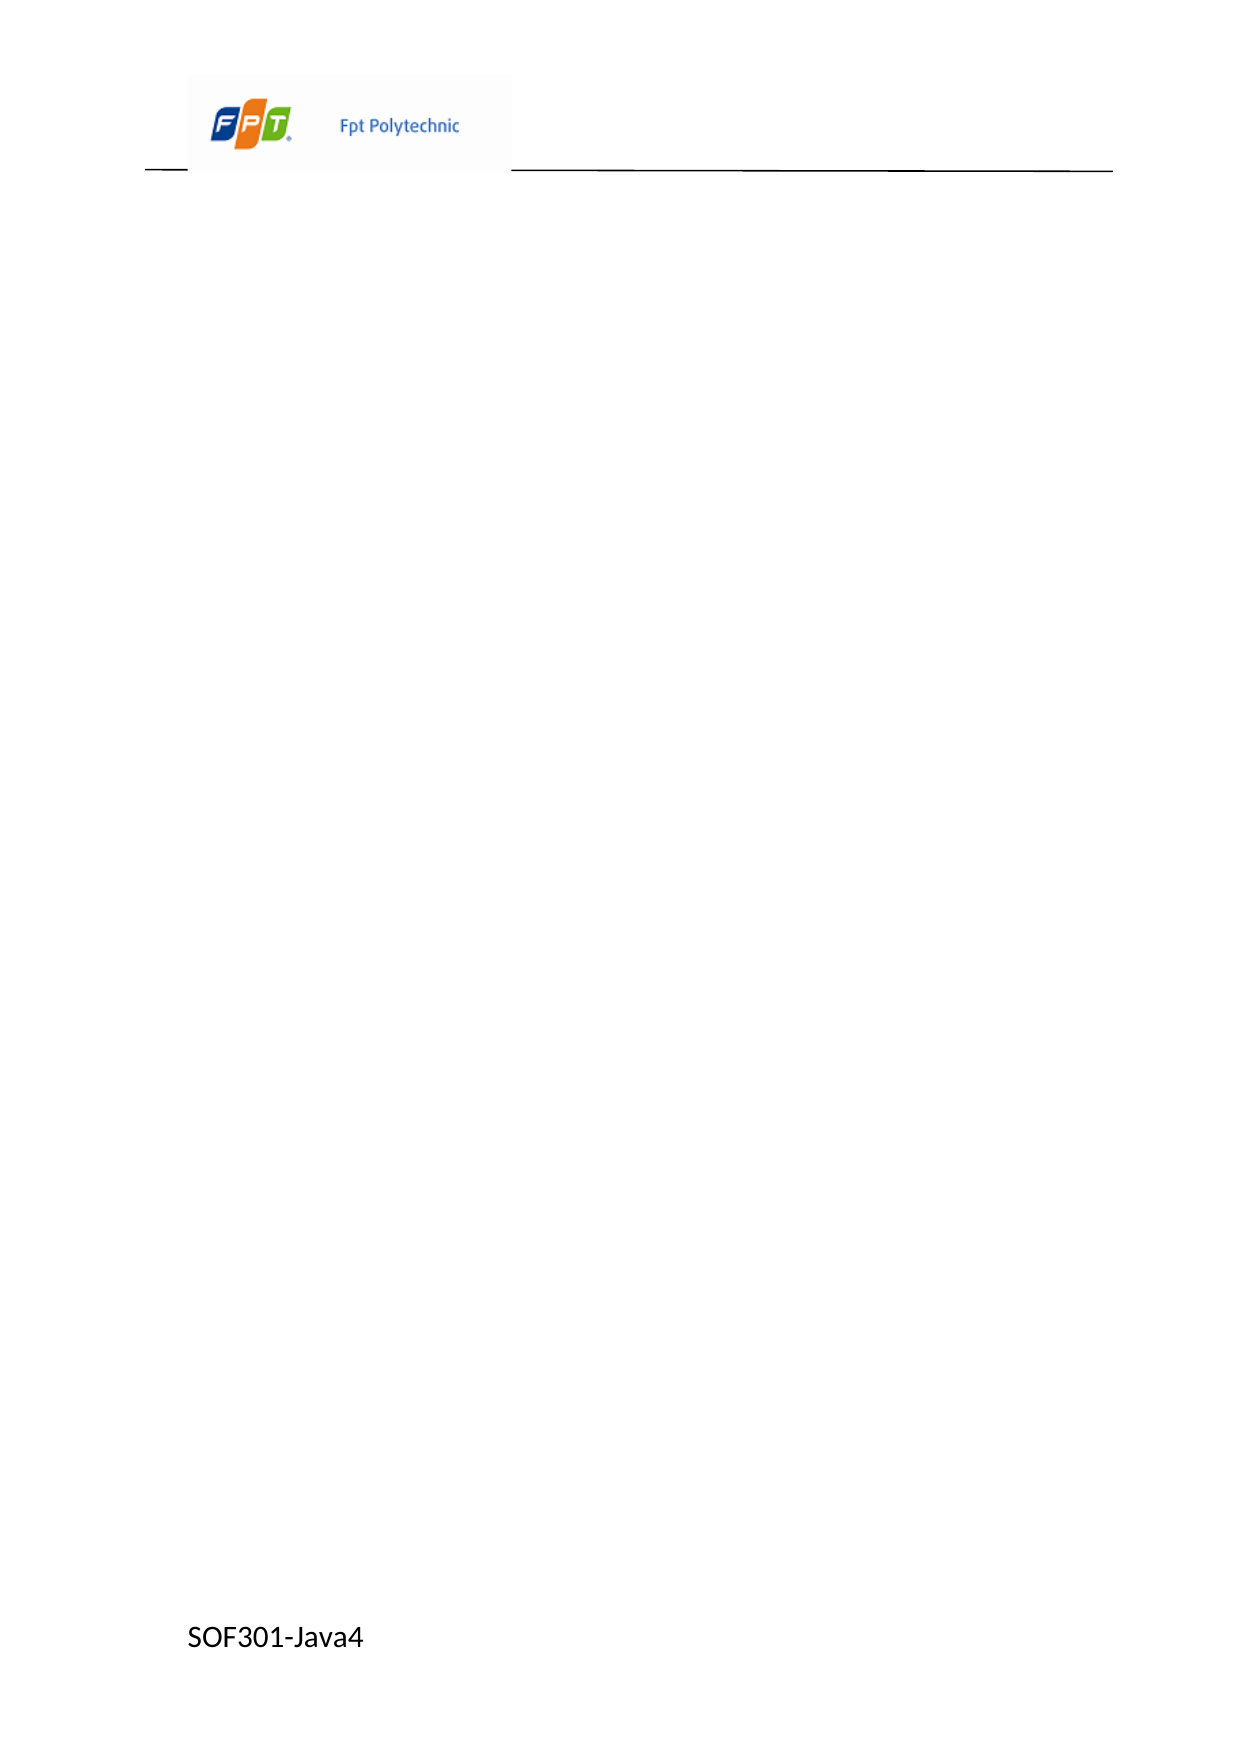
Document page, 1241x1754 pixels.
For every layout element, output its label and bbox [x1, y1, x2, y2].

picture [187, 75, 512, 172]
